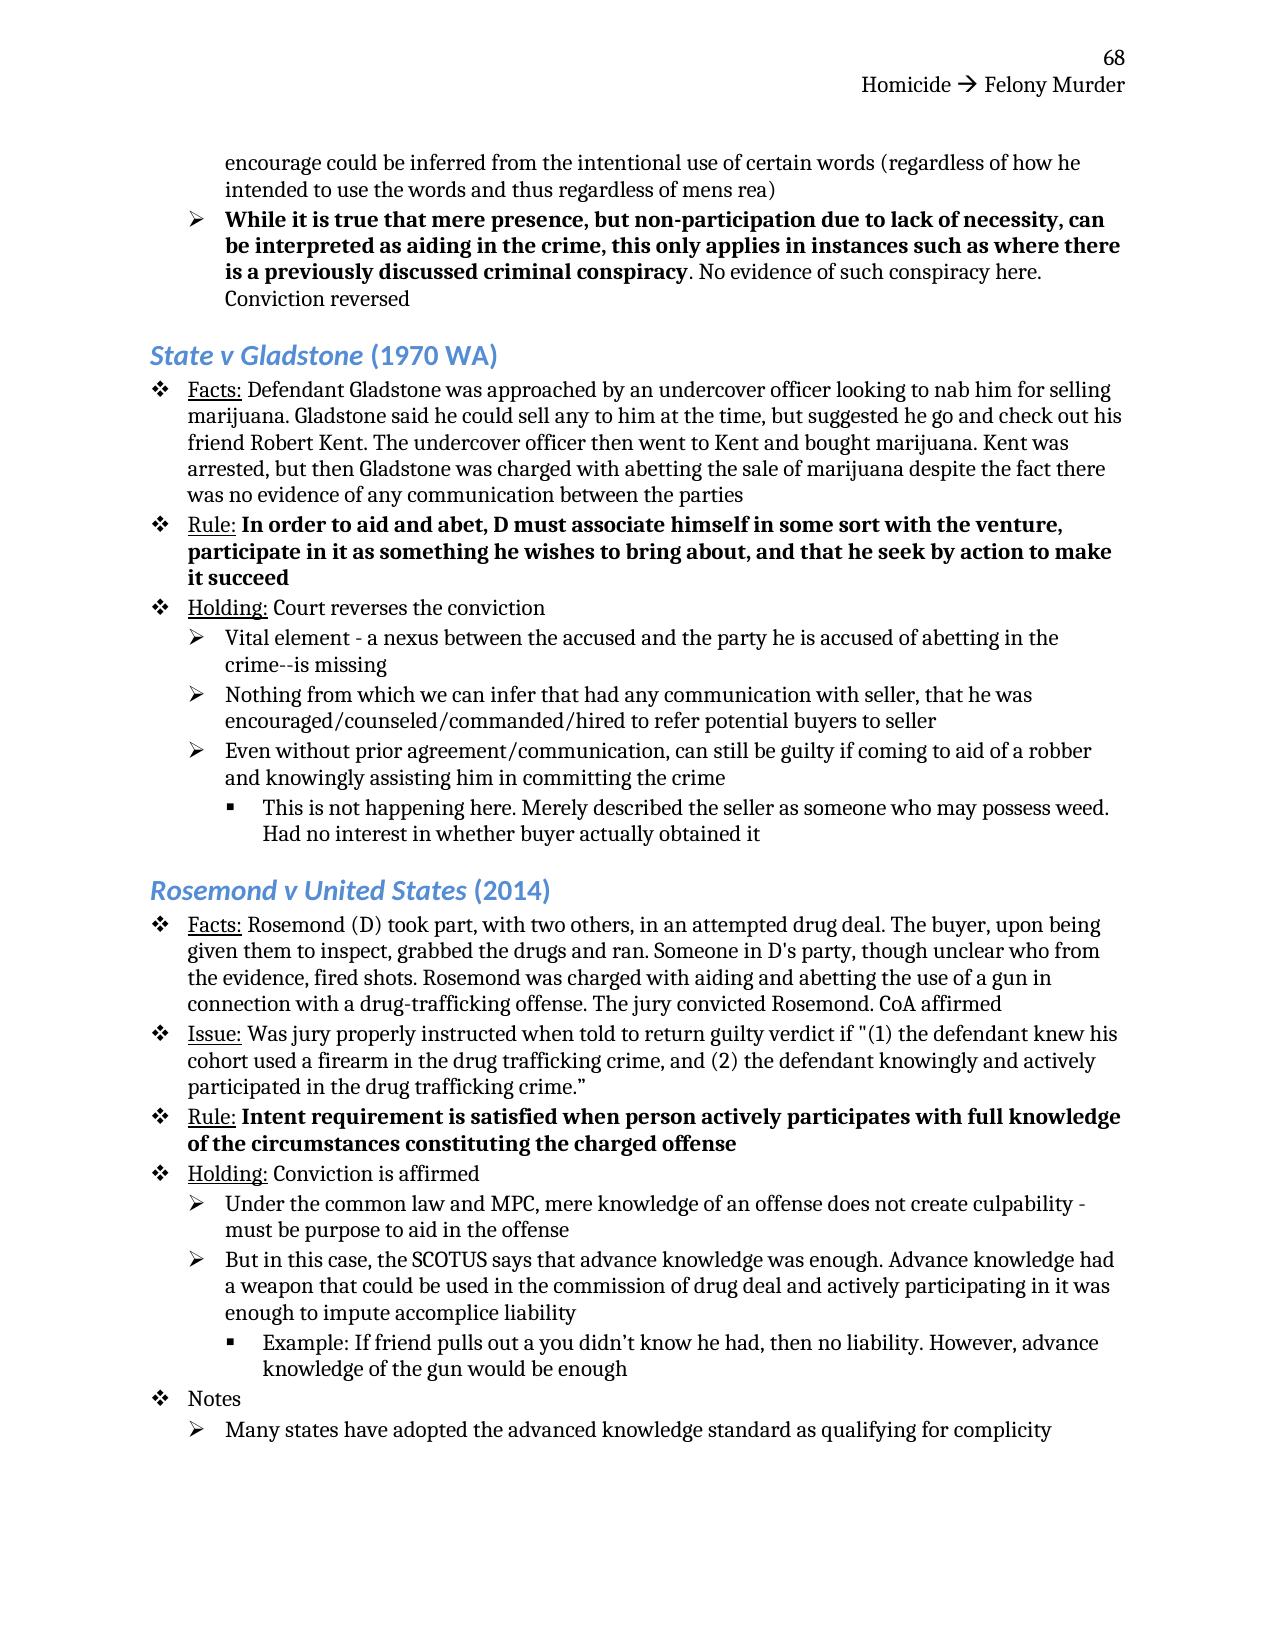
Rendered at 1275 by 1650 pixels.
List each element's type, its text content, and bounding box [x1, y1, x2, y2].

list Facts: Defendant Gladstone was approached by an undercover officer looking to nab him for selling marijuana. Gladstone said he could sell any to him at the time, but suggested he go and check out his friend Robert Kent. The undercover officer then went to Kent and bought marijuana. Kent was arrested, but then Gladstone was charged with abetting the sale of marijuana despite the fact there was no evidence of any communication between the parties [150, 377, 1125, 508]
list Holding: Court reverses the conviction [150, 595, 1125, 621]
list Rule: In order to aid and abet, D must associate himself in some sort with the venture, participate in it as something he wishes to bring about, and that he seek by action to make it succeed [150, 512, 1125, 591]
list Even without prior agreement/communication, can still be guilty if coming to aid of a robber and knowingly assisting him in committing the crime [187, 738, 1125, 791]
list Many states have adopted the advanced knowledge standard as qualifying for complicity [187, 1416, 1125, 1443]
list Issue: Was jury properly instructed when told to return guilty verdict if "(1) the defendant knew his cohort used a firearm in the drug trafficking crime, and (2) the defendant knowingly and actively participated in the drug trafficking crime.” [150, 1021, 1125, 1100]
subtitle Rosemond v United States (2014) [150, 872, 1125, 908]
list Holding: Conviction is affirmed [150, 1160, 1125, 1187]
list Notes [150, 1386, 1125, 1413]
list While it is true that mere presence, but non-participation due to lack of necessity, can be interpreted as aiding in the crime, this only applies in instances such as where there is a previously discussed criminal conspiracy. No evidence of such conspiracy here. Conviction reversed [187, 206, 1125, 312]
subtitle State v Gladstone (1970 WA) [150, 337, 1125, 372]
list But in this case, the SCOTUS says that advance knowledge was enough. Advance knowledge had a weapon that could be used in the commission of drug deal and actively participating in it was enough to impute accomplice liability [187, 1247, 1125, 1326]
list This is not happening here. Merely described the seller as someone who may possess weed. Had no interest in whether buyer actually obtained it [225, 794, 1125, 847]
list Example: If friend pulls out a you didn’t know he had, then no liability. However, advance knowledge of the gun would be enough [225, 1330, 1125, 1382]
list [187, 150, 1125, 203]
list Vital element - a nexus between the accused and the party he is accused of abetting in the crime--is missing [187, 625, 1125, 678]
list Facts: Rosemond (D) took part, with two others, in an attempted drug deal. The buyer, upon being given them to inspect, grabbed the drugs and ran. Someone in D's party, though unclear who from the evidence, fired shots. Rosemond was charged with aiding and abetting the use of a gun in connection with a drug-trafficking offense. The jury convicted Rosemond. CoA affirmed [150, 912, 1125, 1017]
list Under the common law and MPC, mere knowledge of an offense does not create culpability - must be purpose to aid in the offense [187, 1191, 1125, 1243]
list Rule: Intent requirement is satisfied when person actively participates with full knowledge of the circumstances constituting the charged offense [150, 1104, 1125, 1157]
list Nothing from which we can infer that had any communication with seller, that he was encouraged/counseled/commanded/hired to refer potential buyers to seller [187, 682, 1125, 734]
